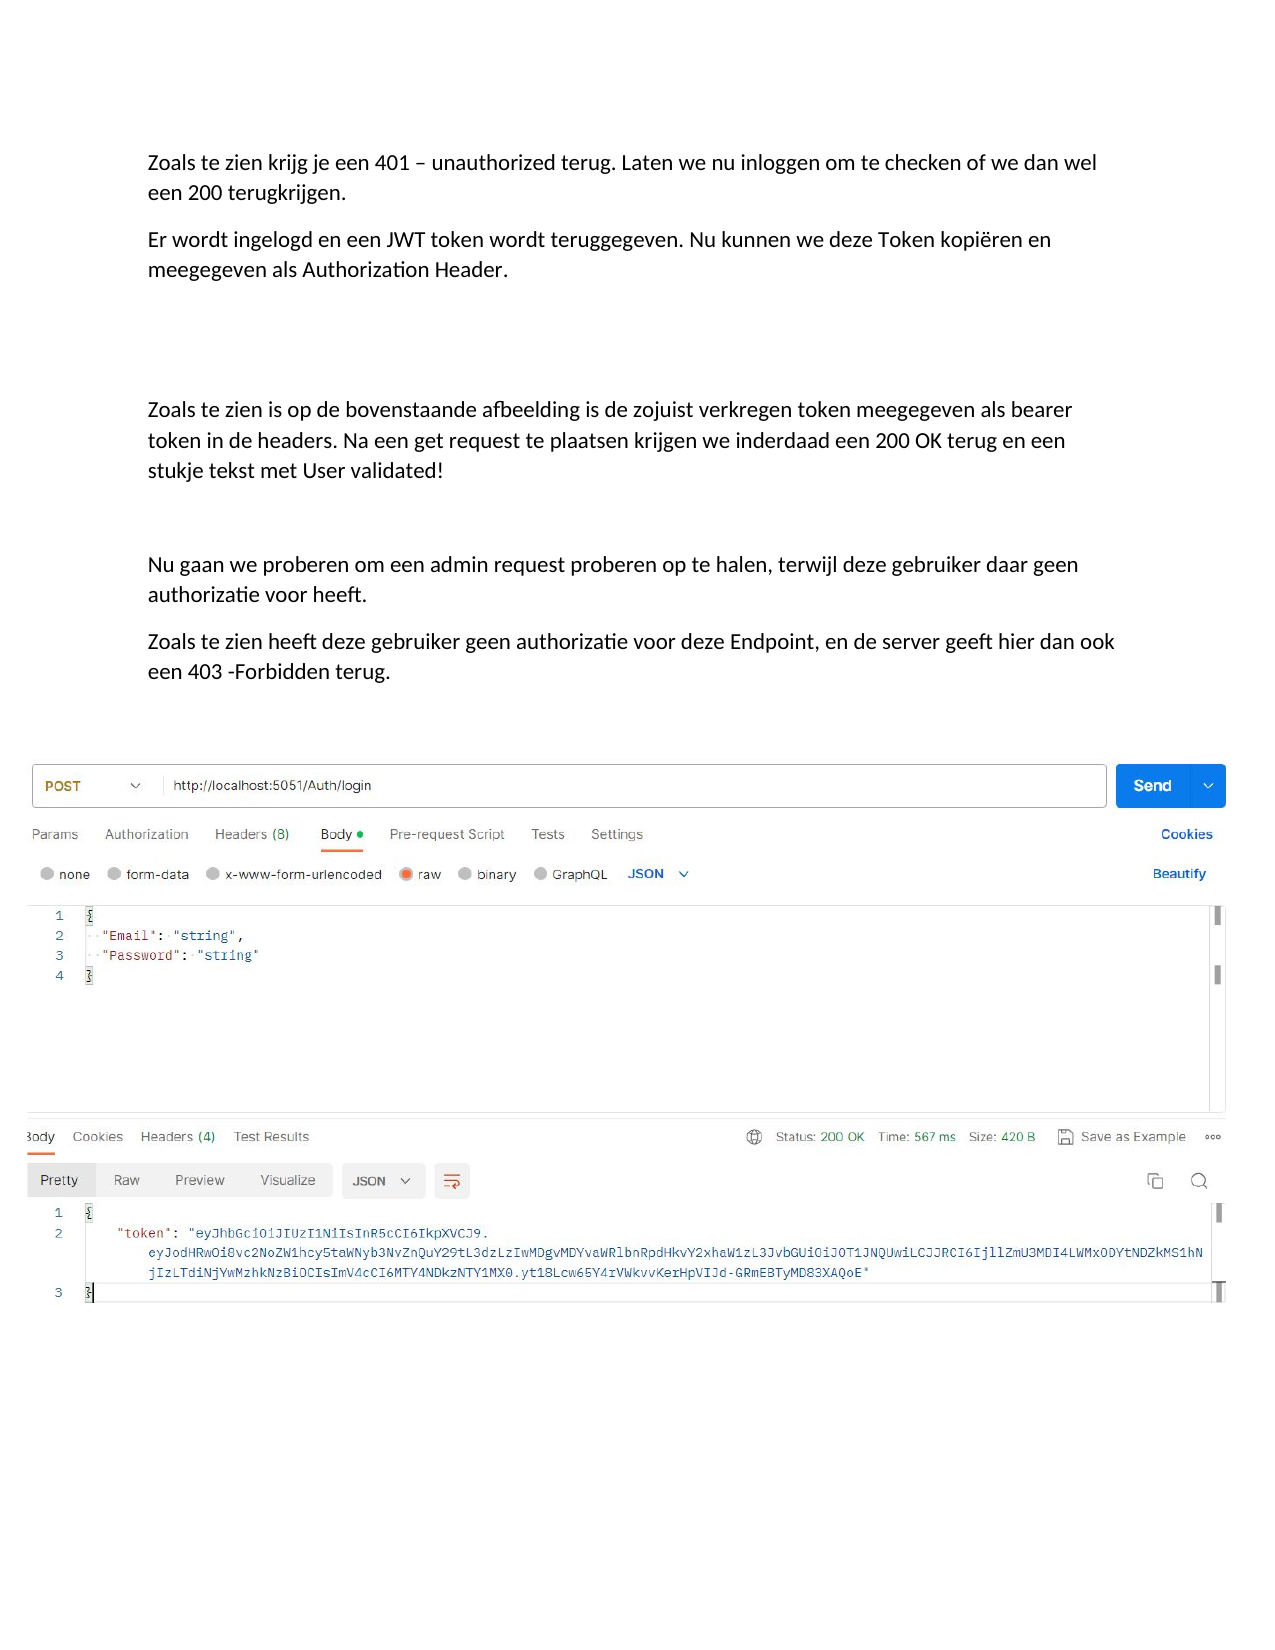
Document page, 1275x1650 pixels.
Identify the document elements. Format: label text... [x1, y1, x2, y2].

text Nu gaan we proberen om een admin request proberen op te halen, terwijl deze gebruiker daar geen authorizatie voor heeft. [148, 550, 1127, 608]
text Zoals te zien is op de bovenstaande afbeelding is de zojuist verkregen token meegegeven als bearer token in de headers. Na een get request te plaatsen krijgen we inderdaad een 200 OK terug en een stukje tekst met User validated! [148, 396, 1127, 484]
text Zoals te zien heeft deze gebruiker geen authorizatie voor deze Endpoint, en de server geeft hier dan ook een 403 -Forbidden terug. [148, 627, 1127, 685]
picture [26, 758, 1226, 1303]
text Er wordt ingelogd en een JWT token wordt teruggegeven. Nu kunnen we deze Token kopiëren en meegegeven als Authorization Header. [148, 225, 1127, 283]
text Zoals te zien krijg je een 401 – unauthorized terug. Laten we nu inloggen om te checken of we dan wel een 200 terugkrijgen. [148, 148, 1127, 206]
